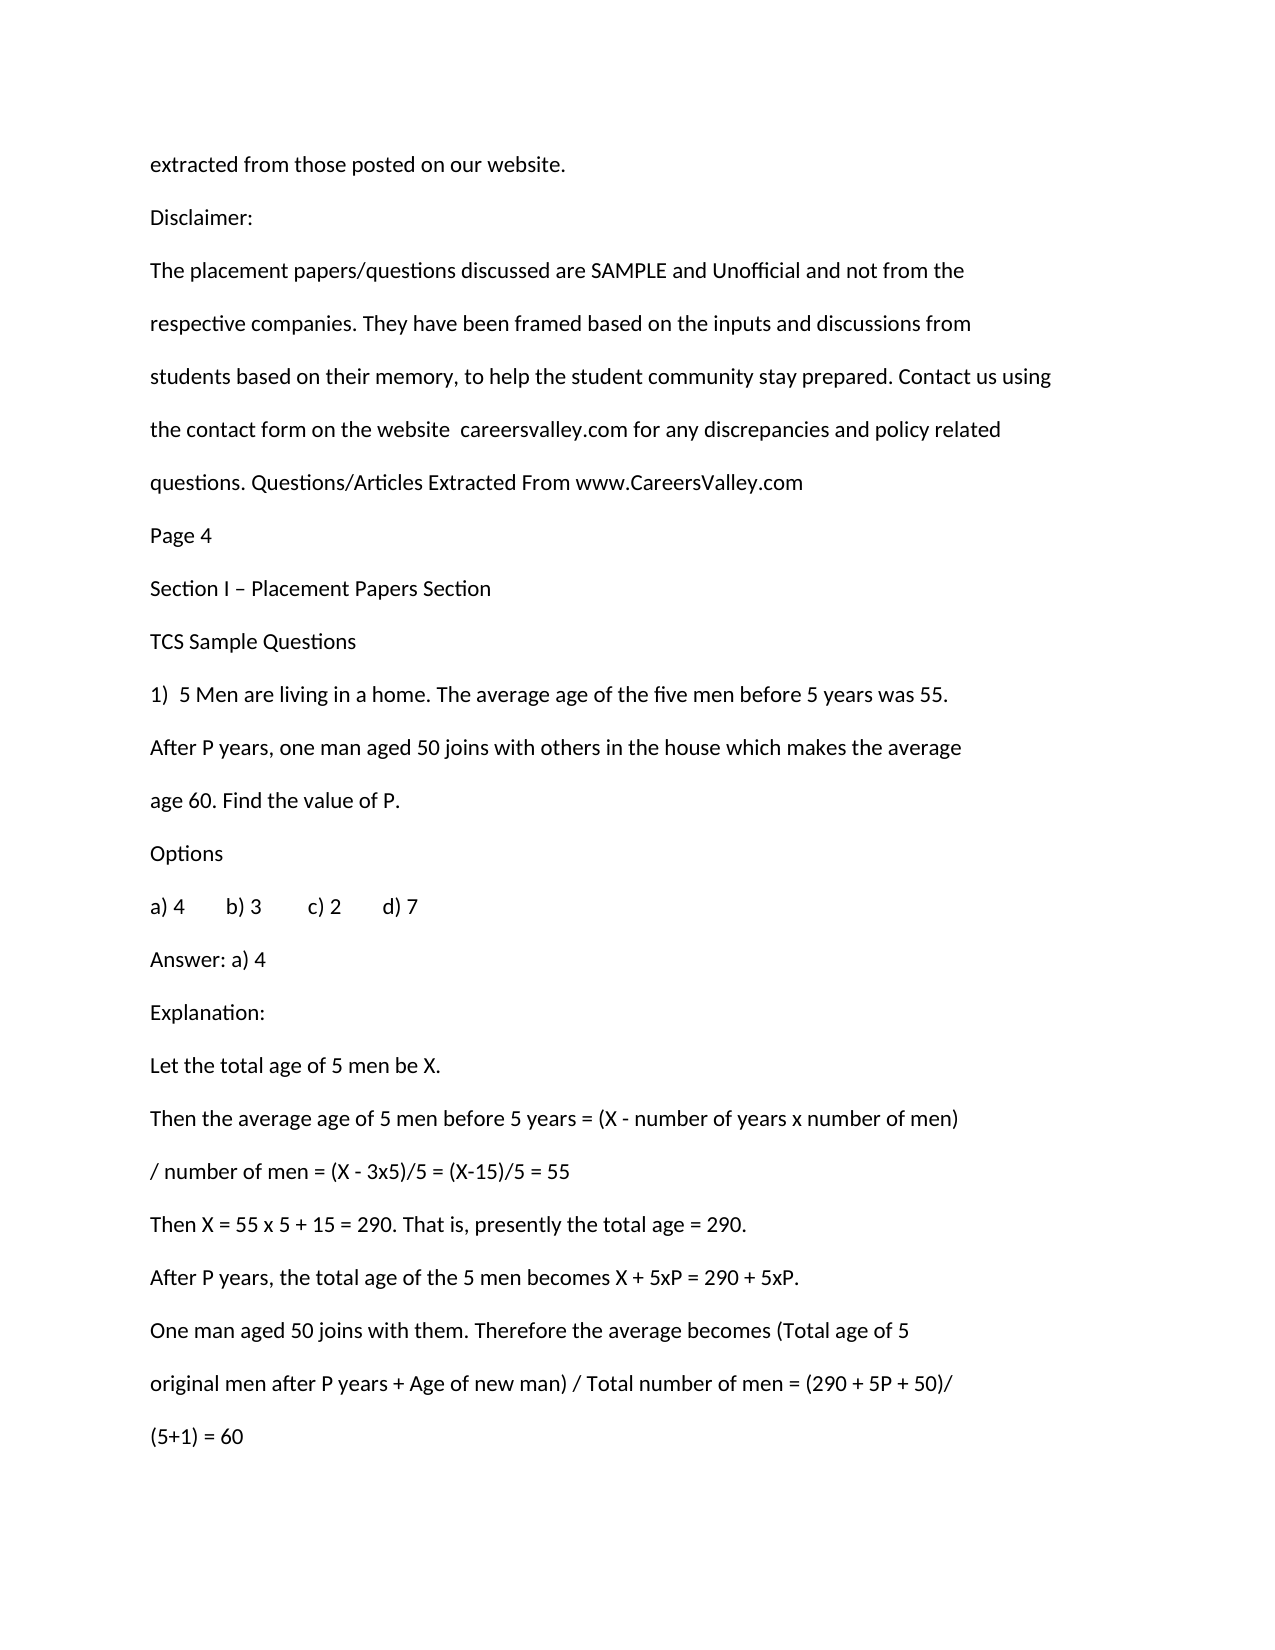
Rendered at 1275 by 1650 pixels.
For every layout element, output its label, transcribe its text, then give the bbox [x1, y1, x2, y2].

text TCS Sample Questions [150, 627, 1125, 655]
text Explanation: [150, 998, 1125, 1026]
text original men after P years + Age of new man) / Total number of men = (290 + 5P + 50)/ [150, 1369, 1125, 1397]
text One man aged 50 joins with them. Therefore the average becomes (Total age of 5 [150, 1316, 1125, 1344]
text respective companies. They have been framed based on the inputs and discussions from [150, 309, 1125, 337]
text The placement papers/questions discussed are SAMPLE and Unofficial and not from the [150, 256, 1125, 284]
text students based on their memory, to help the student community stay prepared. Contact us using [150, 362, 1125, 390]
text After P years, the total age of the 5 men becomes X + 5xP = 290 + 5xP. [150, 1263, 1125, 1291]
text Then the average age of 5 men before 5 years = (X - number of years x number of men) [150, 1104, 1125, 1132]
text age 60. Find the value of P. [150, 786, 1125, 814]
text Answer: a) 4 [150, 945, 1125, 973]
text (5+1) = 60 [150, 1422, 1125, 1451]
text / number of men = (X - 3x5)/5 = (X-15)/5 = 55 [150, 1157, 1125, 1185]
text Section I – Placement Papers Section [150, 574, 1125, 602]
text a) 4 b) 3 c) 2 d) 7 [150, 892, 1125, 920]
text extracted from those posted on our website. [150, 150, 1125, 178]
text After P years, one man aged 50 joins with others in the house which makes the average [150, 733, 1125, 761]
text Disclaimer: [150, 203, 1125, 231]
text Options [150, 839, 1125, 867]
text Let the total age of 5 men be X. [150, 1051, 1125, 1079]
text questions. Questions/Articles Extracted From www.CareersValley.com [150, 468, 1125, 496]
text Page 4 [150, 521, 1125, 549]
text Then X = 55 x 5 + 15 = 290. That is, presently the total age = 290. [150, 1210, 1125, 1238]
text 1) 5 Men are living in a home. The average age of the five men before 5 years was 55. [150, 680, 1125, 708]
text the contact form on the website careersvalley.com for any discrepancies and policy related [150, 415, 1125, 443]
